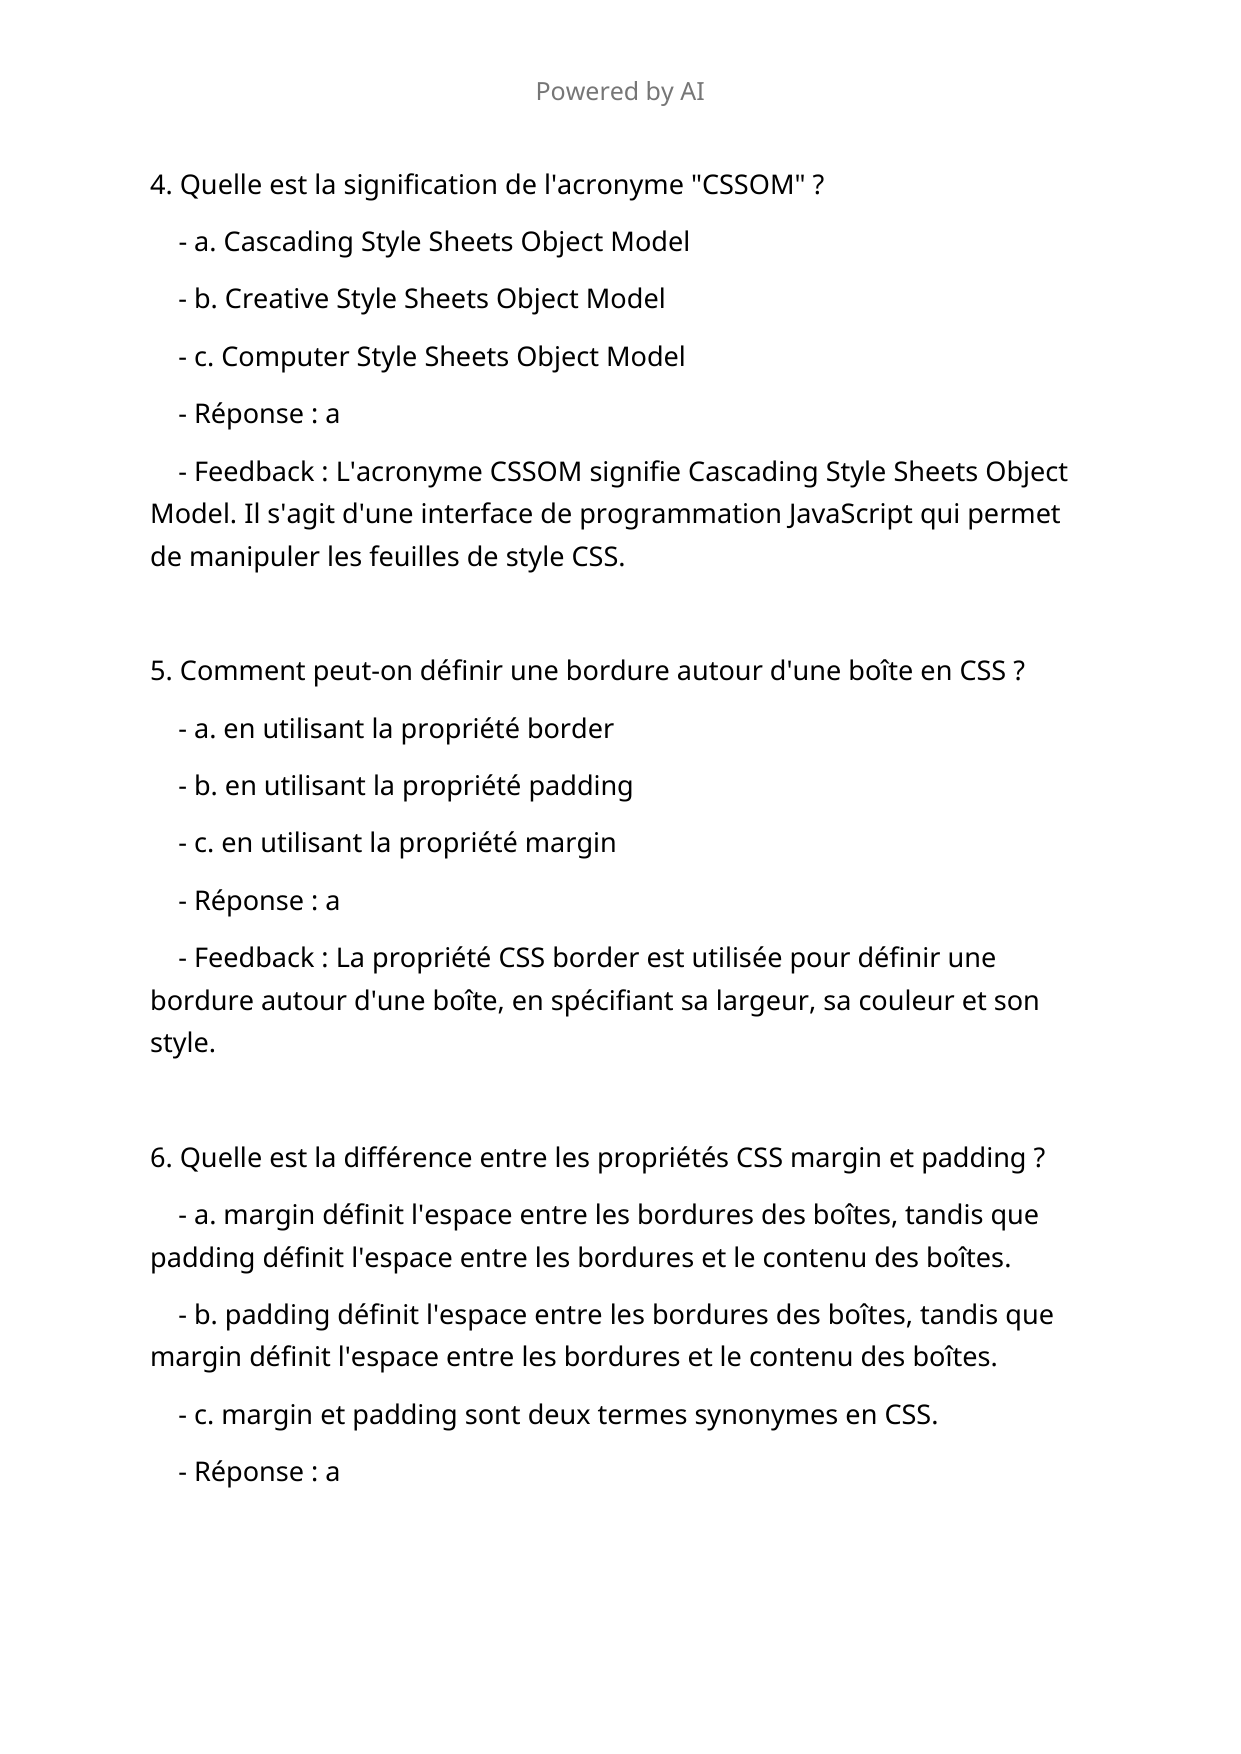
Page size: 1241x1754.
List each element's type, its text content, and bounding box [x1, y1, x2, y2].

text - b. en utilisant la propriété padding [150, 767, 1090, 803]
text - a. en utilisant la propriété border [150, 709, 1090, 746]
text - Réponse : a [150, 1453, 1090, 1489]
text - Feedback : L'acronyme CSSOM signifie Cascading Style Sheets Object Model. Il s'agit d'une interface de programmation JavaScript qui permet de manipuler les feuilles de style CSS. [150, 452, 1090, 574]
text - Feedback : La propriété CSS border est utilisée pour définir une bordure autour d'une boîte, en spécifiant sa largeur, sa couleur et son style. [150, 939, 1090, 1060]
text - c. margin et padding sont deux termes synonymes en CSS. [150, 1395, 1090, 1432]
text - c. en utilisant la propriété margin [150, 824, 1090, 861]
text 4. Quelle est la signification de l'acronyme "CSSOM" ? [150, 165, 1090, 202]
text 6. Quelle est la différence entre les propriétés CSS margin et padding ? [150, 1138, 1090, 1175]
text - a. margin définit l'espace entre les bordures des boîtes, tandis que padding définit l'espace entre les bordures et le contenu des boîtes. [150, 1196, 1090, 1275]
text - a. Cascading Style Sheets Object Model [150, 223, 1090, 259]
text - b. Creative Style Sheets Object Model [150, 280, 1090, 317]
text - Réponse : a [150, 881, 1090, 918]
text - Réponse : a [150, 395, 1090, 432]
text - c. Computer Style Sheets Object Model [150, 337, 1090, 374]
text - b. padding définit l'espace entre les bordures des boîtes, tandis que margin définit l'espace entre les bordures et le contenu des boîtes. [150, 1296, 1090, 1375]
text 5. Comment peut-on définir une bordure autour d'une boîte en CSS ? [150, 652, 1090, 689]
